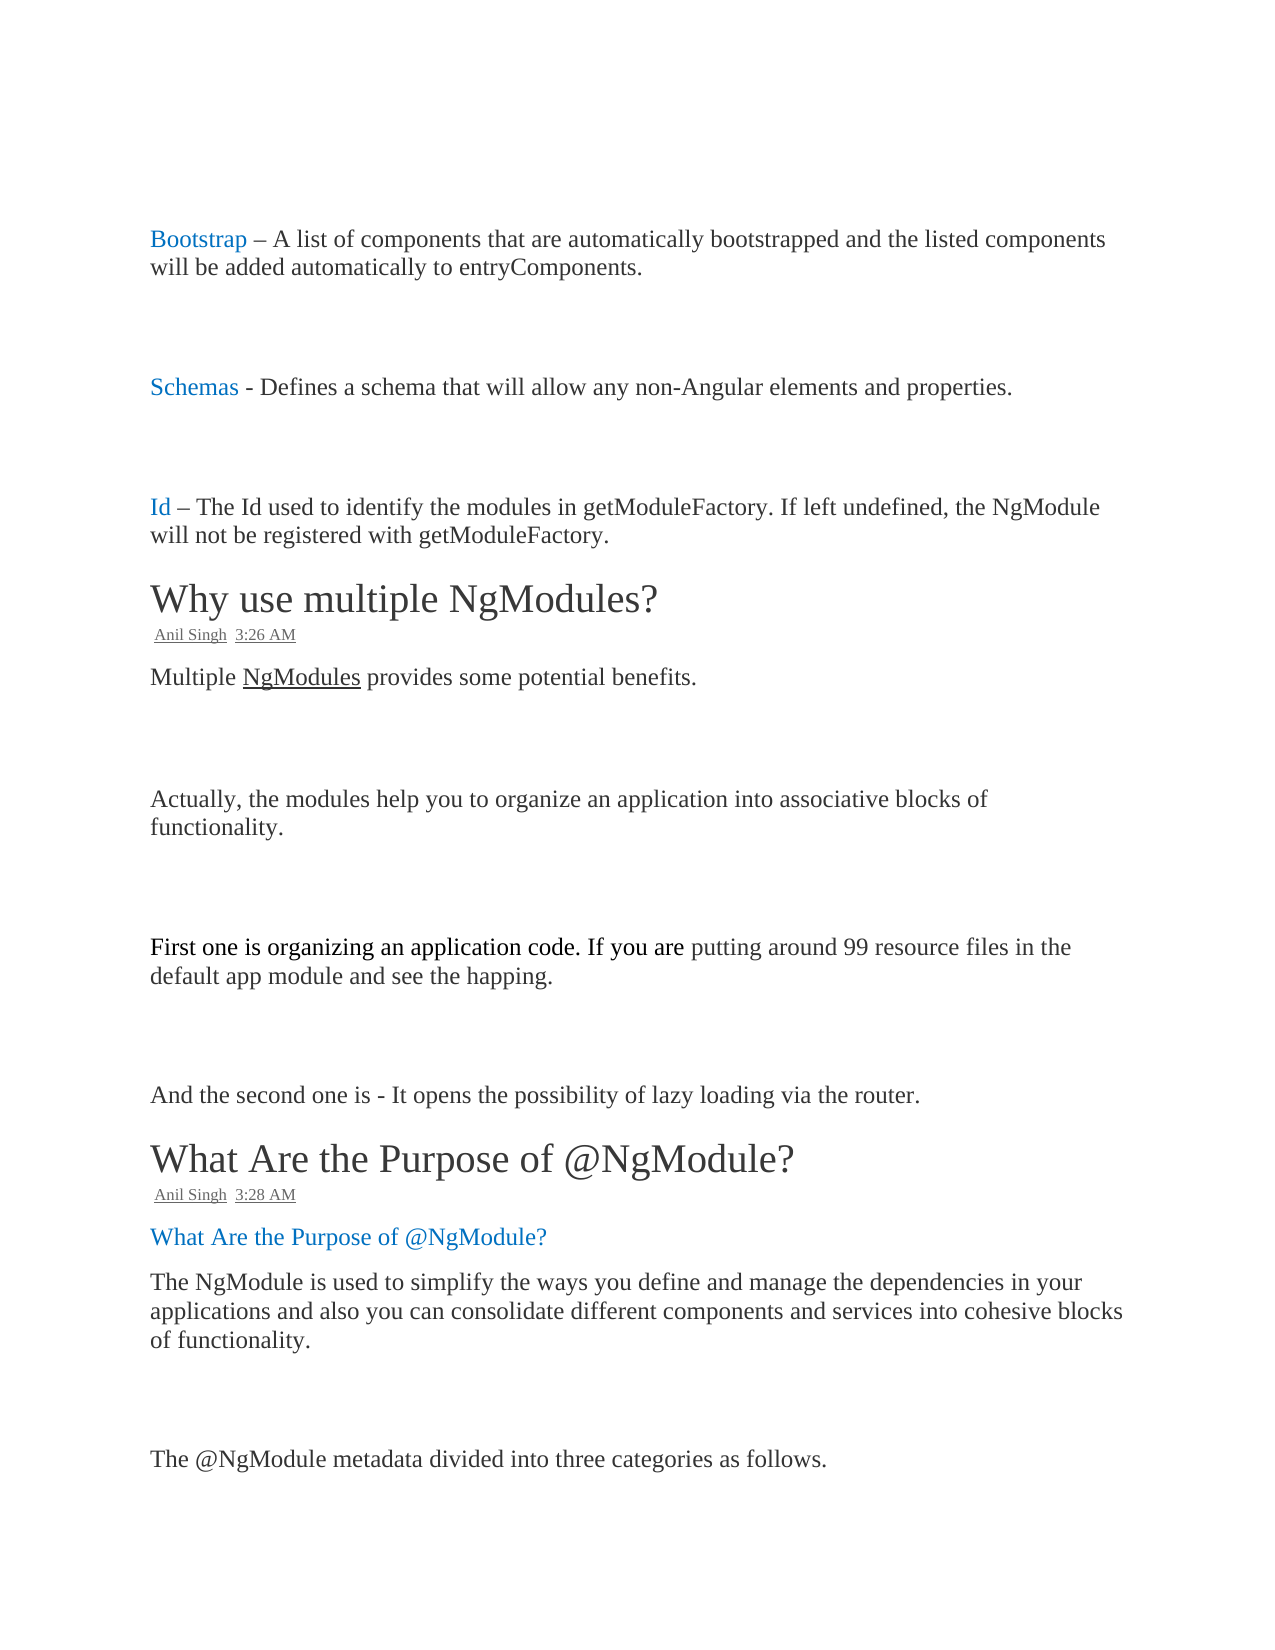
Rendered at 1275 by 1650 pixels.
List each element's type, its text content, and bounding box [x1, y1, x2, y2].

text What Are the Purpose of @NgModule? [150, 1222, 1125, 1251]
text First one is organizing an application code. If you are putting around 99 resource files in the default app module and see the happing. [150, 932, 1125, 990]
text The @NgModule metadata divided into three categories as follows. [150, 1445, 1125, 1473]
text Anil Singh 3:26 AM [150, 625, 1125, 644]
text Schemas - Defines a schema that will allow any non-Angular elements and properties. [150, 372, 1125, 401]
subtitle Why use multiple NgModules? [150, 574, 1125, 621]
text Actually, the modules help you to organize an application into associative blocks of functionality. [150, 784, 1125, 842]
text Multiple NgModules provides some potential benefits. [150, 662, 1125, 691]
text And the second one is - It opens the possibility of lazy loading via the router. [150, 1081, 1125, 1109]
text Anil Singh 3:28 AM [150, 1185, 1125, 1204]
text Id – The Id used to identify the modules in getModuleFactory. If left undefined, the NgModule will not be registered with getModuleFactory. [150, 492, 1125, 549]
text Bootstrap – A list of components that are automatically bootstrapped and the listed components will be added automatically to entryComponents. [150, 224, 1125, 282]
text The NgModule is used to simplify the ways you define and manage the dependencies in your applications and also you can consolidate different components and services into cohesive blocks of functionality. [150, 1268, 1125, 1354]
subtitle What Are the Purpose of @NgModule? [150, 1134, 1125, 1181]
